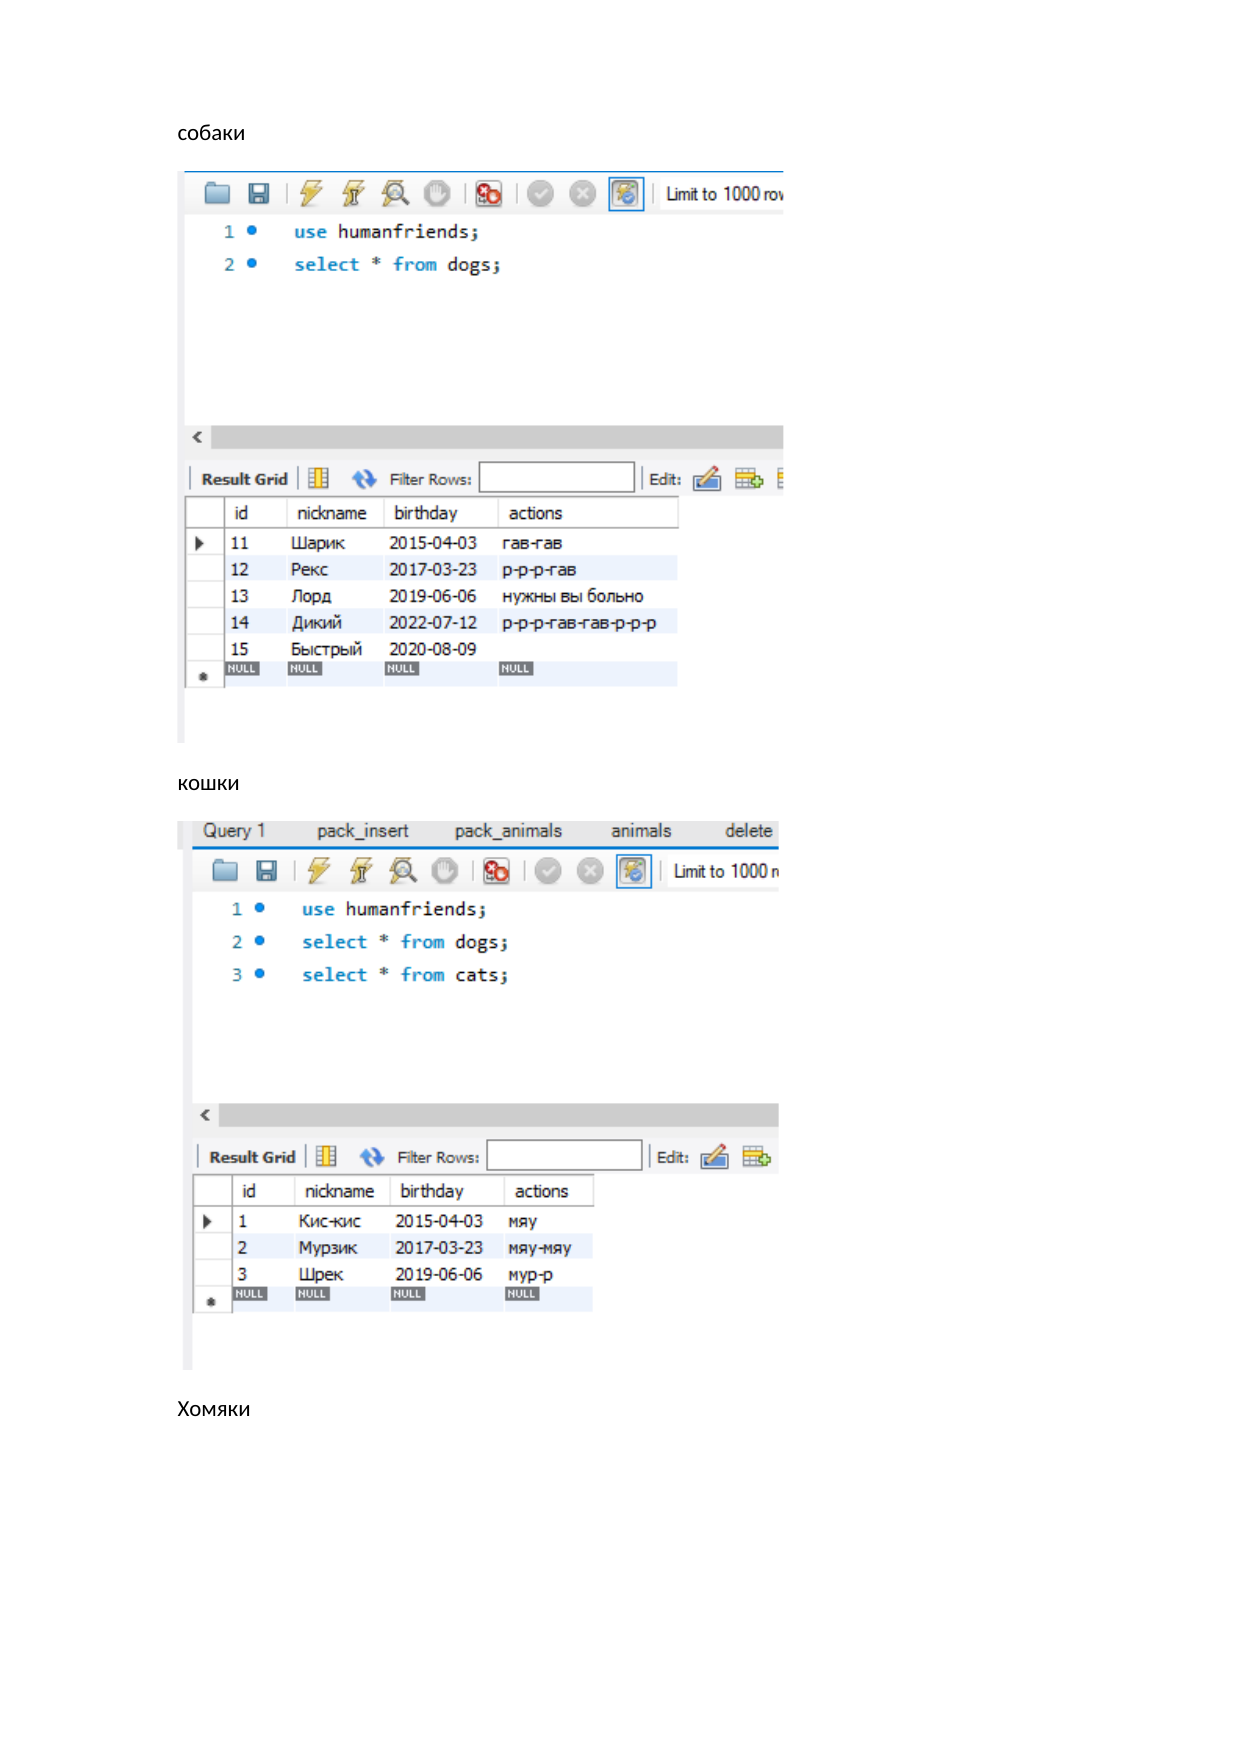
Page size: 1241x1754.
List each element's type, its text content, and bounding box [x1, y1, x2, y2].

text кошки [177, 768, 1152, 796]
text Хомяки [177, 1394, 1152, 1422]
text собаки [177, 118, 1152, 146]
picture [177, 171, 784, 743]
picture [177, 821, 779, 1370]
